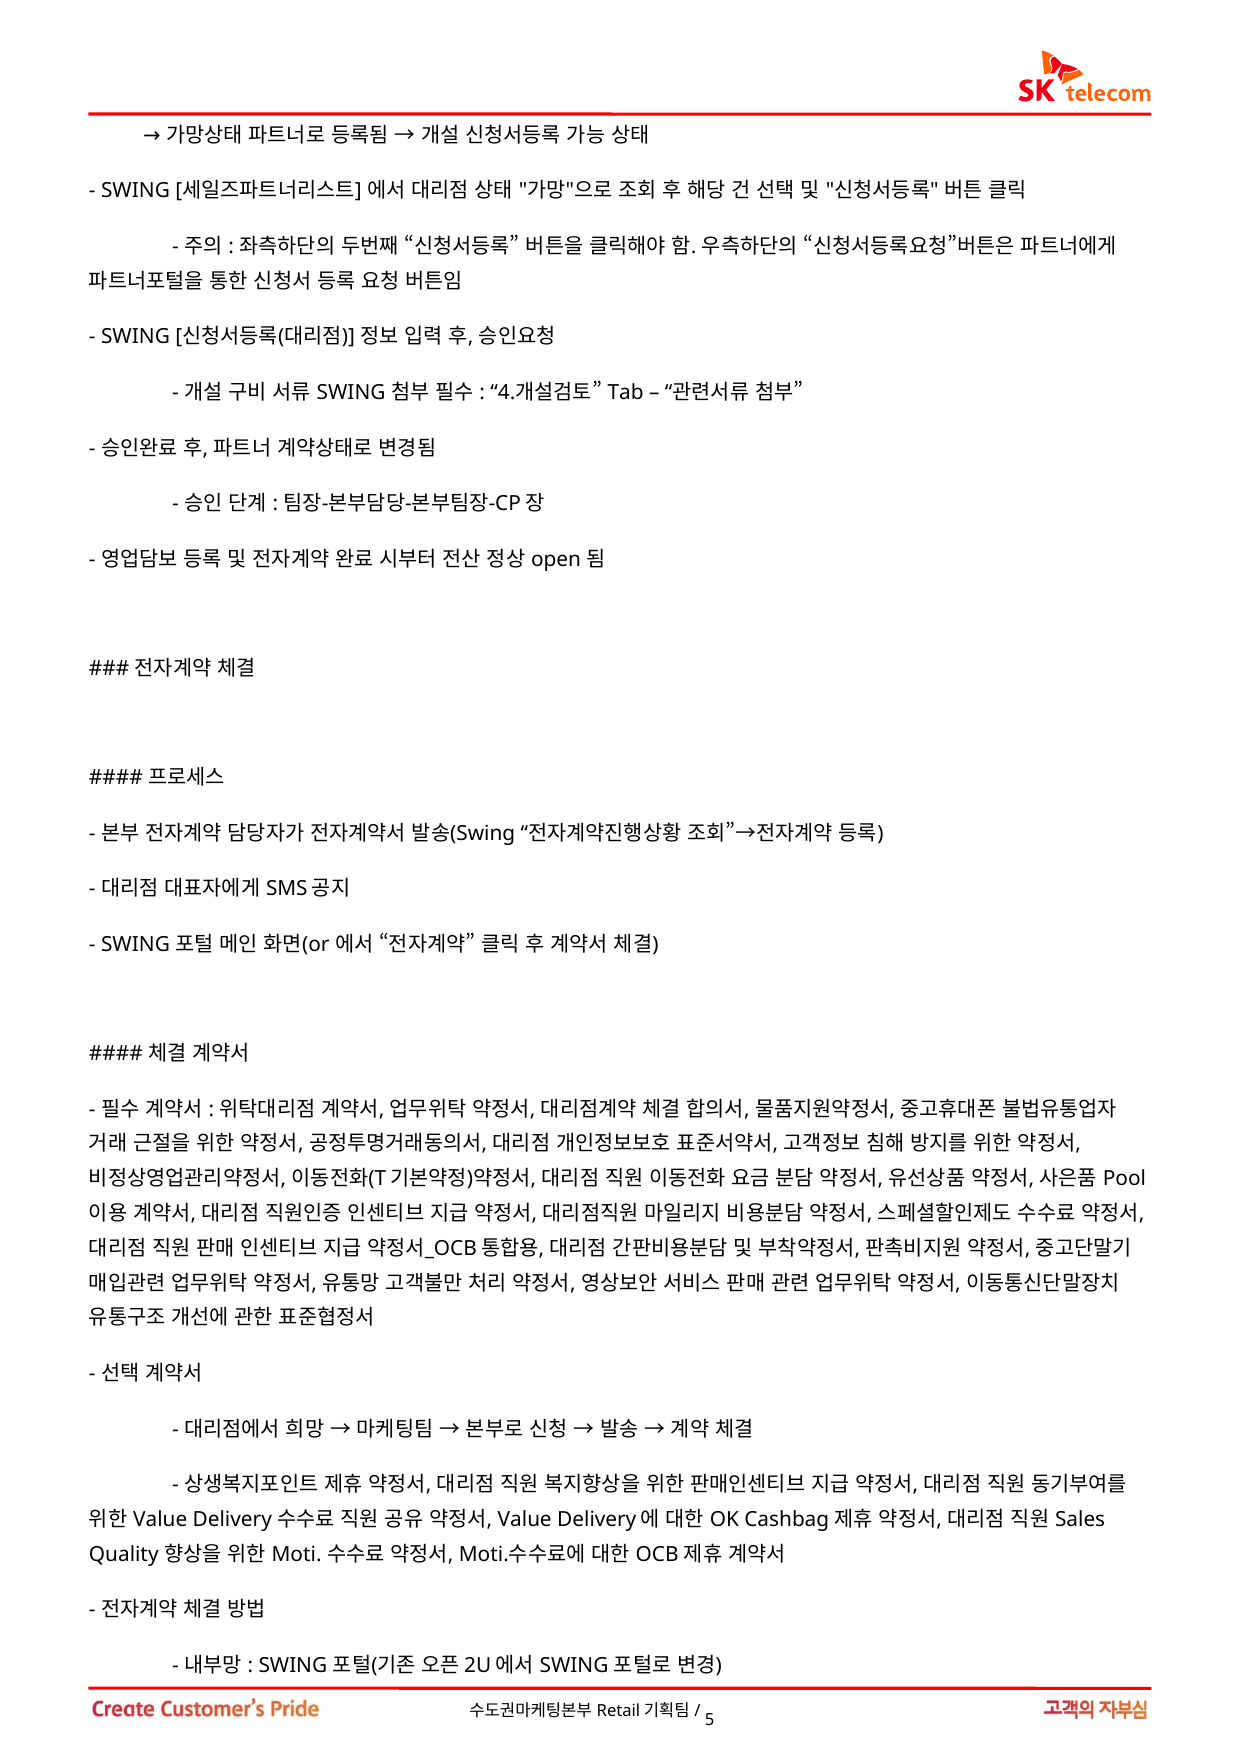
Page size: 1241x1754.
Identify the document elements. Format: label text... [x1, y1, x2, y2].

text - SWING [신청서등록(대리점)] 정보 입력 후, 승인요청 [89, 320, 1152, 350]
text - 본부 전자계약 담당자가 전자계약서 발송(Swing “전자계약진행상황 조회”→전자계약 등록) [89, 816, 1152, 846]
text → 가망상태 파트너로 등록됨 → 개설 신청서등록 가능 상태 [89, 118, 1152, 148]
text - 영업담보 등록 및 전자계약 완료 시부터 전산 정상 open 됨 [89, 542, 1152, 572]
text #### 프로세스 [89, 760, 1152, 791]
text - 선택 계약서 [89, 1356, 1152, 1386]
text - 상생복지포인트 제휴 약정서, 대리점 직원 복지향상을 위한 판매인센티브 지급 약정서, 대리점 직원 동기부여를 위한 Value Delivery 수수료 직원 공유 약정서, Value Delivery에 대한 OK Cashbag 제휴 약정서, 대리점 직원 Sales Quality 향상을 위한 Moti. 수수료 약정서, Moti.수수료에 대한 OCB 제휴 계약서 [89, 1467, 1152, 1567]
text - SWING 포털 메인 화면(or 에서 “전자계약” 클릭 후 계약서 체결) [89, 927, 1152, 957]
picture [1042, 1696, 1149, 1721]
text - 주의 : 좌측하단의 두번째 “신청서등록” 버튼을 클릭해야 함. 우측하단의 “신청서등록요청”버튼은 파트너에게 파트너포털을 통한 신청서 등록 요청 버튼임 [89, 229, 1152, 294]
text ### 전자계약 체결 [89, 651, 1152, 682]
text - 승인완료 후, 파트너 계약상태로 변경됨 [89, 431, 1152, 461]
text - 필수 계약서 : 위탁대리점 계약서, 업무위탁 약정서, 대리점계약 체결 합의서, 물품지원약정서, 중고휴대폰 불법유통업자 거래 근절을 위한 약정서, 공정투명거래동의서, 대리점 개인정보보호 표준서약서, 고객정보 침해 방지를 위한 약정서, 비정상영업관리약정서, 이동전화(T기본약정)약정서, 대리점 직원 이동전화 요금 분담 약정서, 유선상품 약정서, 사은품 Pool 이용 계약서, 대리점 직원인증 인센티브 지급 약정서, 대리점직원 마일리지 비용분담 약정서, 스페셜할인제도 수수료 약정서, 대리점 직원 판매 인센티브 지급 약정서_OCB통합용, 대리점 간판비용분담 및 부착약정서, 판촉비지원 약정서, 중고단말기 매입관련 업무위탁 약정서, 유통망 고객불만 처리 약정서, 영상보안 서비스 판매 관련 업무위탁 약정서, 이동통신단말장치 유통구조 개선에 관한 표준협정서 [89, 1092, 1152, 1331]
text - 내부망 : SWING 포털(기존 오픈2U에서 SWING 포털로 변경) [89, 1648, 1152, 1678]
text - 대리점 대표자에게 SMS공지 [89, 872, 1152, 902]
text - 대리점에서 희망 → 마케팅팀 → 본부로 신청 → 발송 → 계약 체결 [89, 1412, 1152, 1442]
text - 승인 단계 : 팀장-본부담당-본부팀장-CP장 [89, 487, 1152, 517]
text #### 체결 계약서 [89, 1036, 1152, 1067]
picture [88, 1696, 322, 1721]
text - 개설 구비 서류 SWING 첨부 필수 : “4.개설검토” Tab – “관련서류 첨부” [89, 375, 1152, 406]
text - 전자계약 체결 방법 [89, 1593, 1152, 1623]
text - SWING [세일즈파트너리스트] 에서 대리점 상태 "가망"으로 조회 후 해당 건 선택 및 "신청서등록" 버튼 클릭 [89, 174, 1152, 204]
